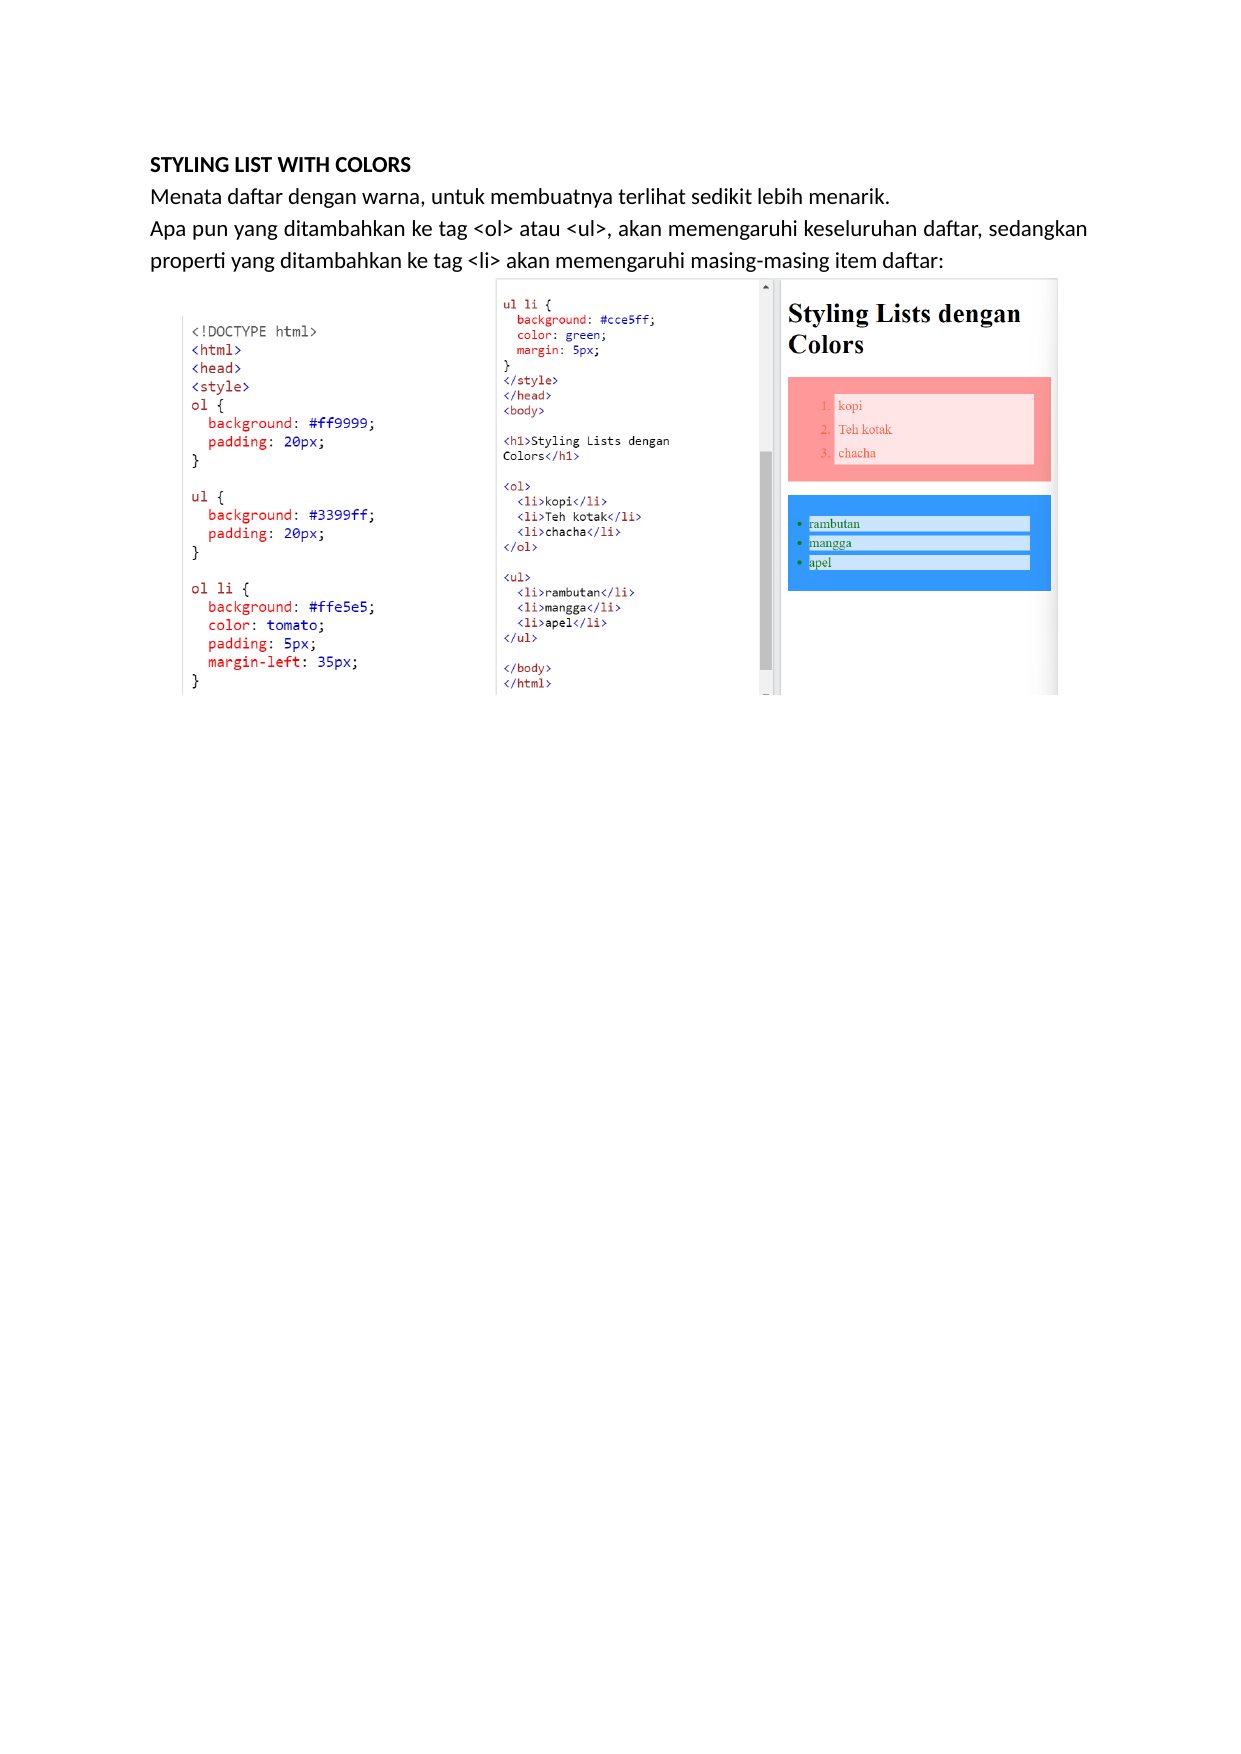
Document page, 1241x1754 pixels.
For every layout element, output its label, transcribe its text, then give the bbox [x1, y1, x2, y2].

text STYLING LIST WITH COLORS [150, 150, 1090, 178]
text Menata daftar dengan warna, untuk membuatnya terlihat sedikit lebih menarik. [150, 182, 1090, 210]
text Apa pun yang ditambahkan ke tag <ol> atau <ul>, akan memengaruhi keseluruhan daftar, sedangkan properti yang ditambahkan ke tag <li> akan memengaruhi masing-masing item daftar: [150, 214, 1090, 274]
picture [182, 278, 1058, 695]
